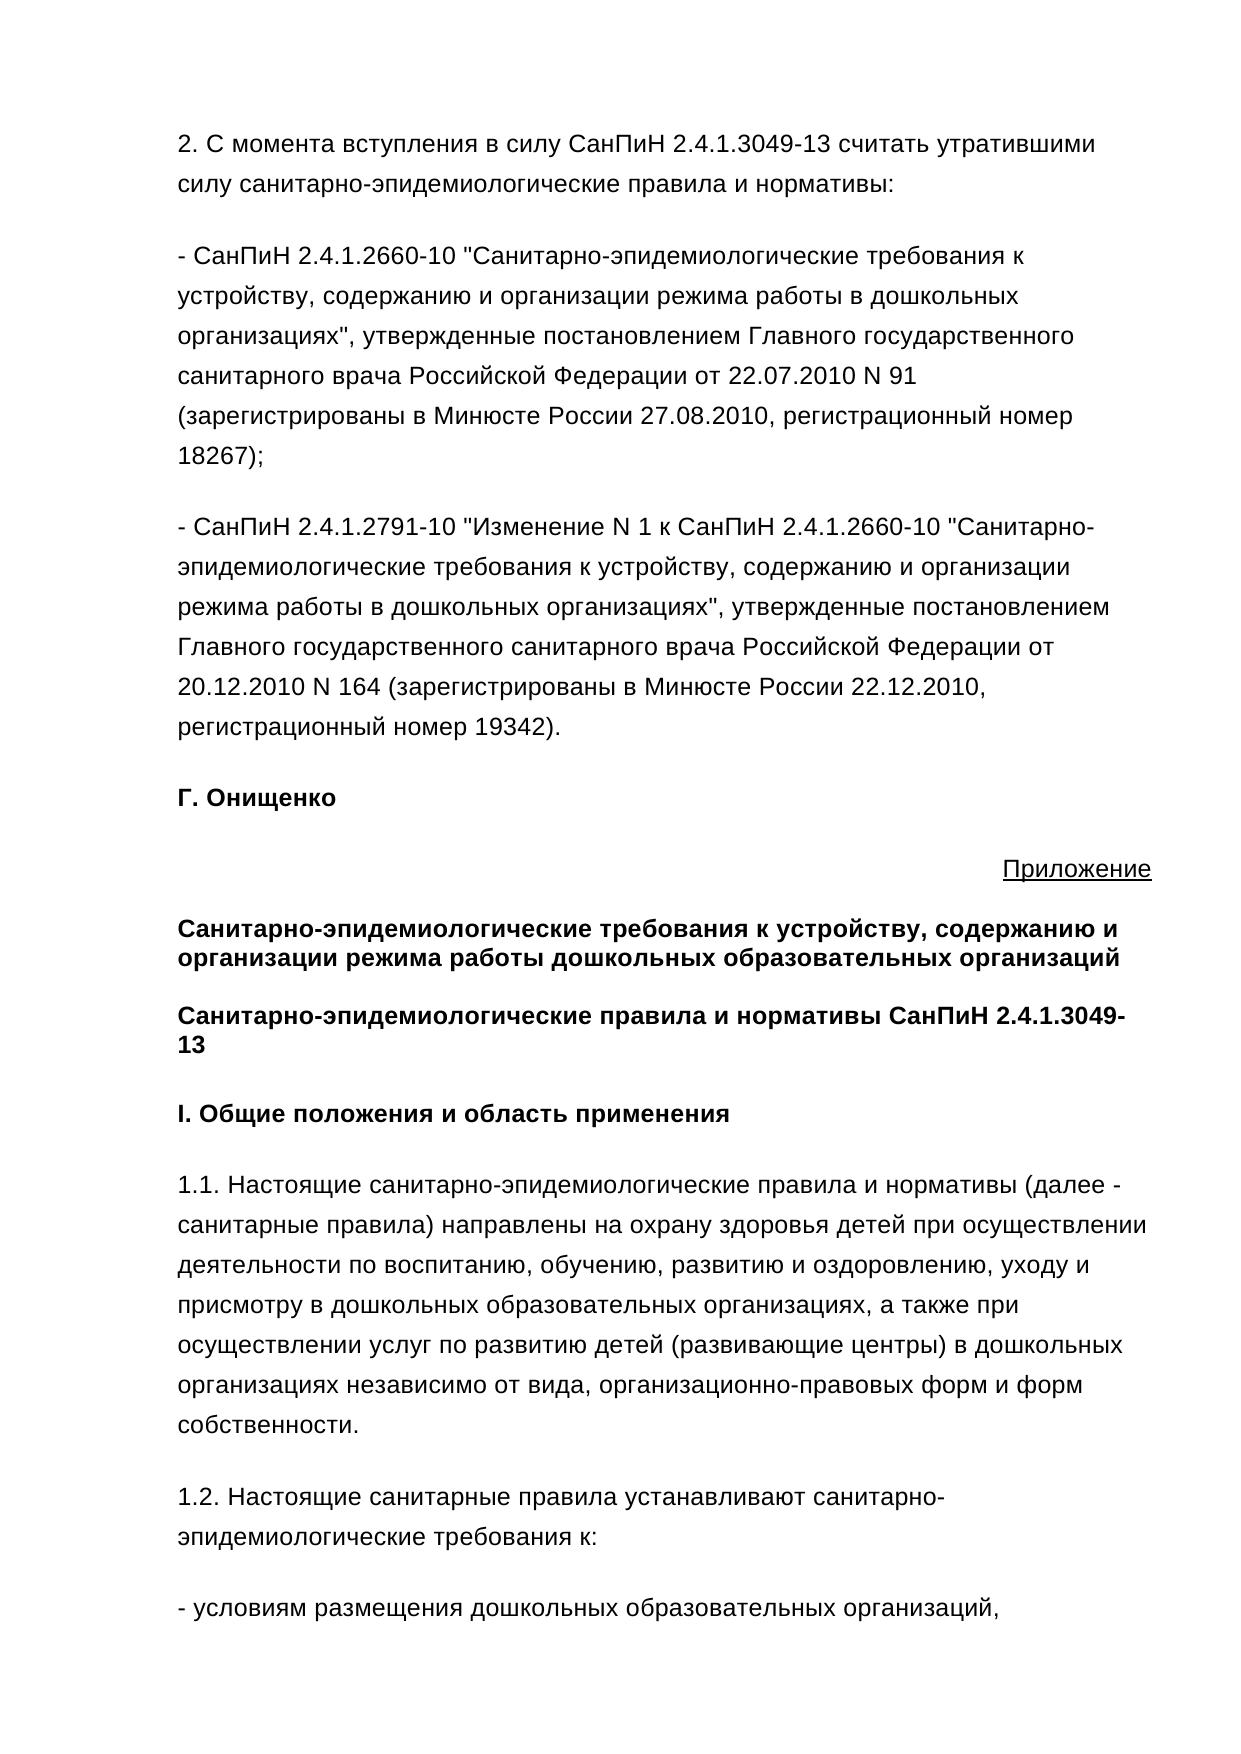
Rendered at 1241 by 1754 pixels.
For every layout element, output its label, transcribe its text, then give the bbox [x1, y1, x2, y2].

text 1.2. Настоящие санитарные правила устанавливают санитарно-эпидемиологические требования к: [177, 1470, 1152, 1550]
text Приложение [177, 843, 1152, 883]
text Г. Онищенко [177, 772, 1152, 812]
text - СанПиН 2.4.1.2791-10 "Изменение N 1 к СанПиН 2.4.1.2660-10 "Санитарно-эпидемиологические требования к устройству, содержанию и организации режима работы в дошкольных организациях", утвержденные постановлением Главного государственного санитарного врача Российской Федерации от 20.12.2010 N 164 (зарегистрированы в Минюсте России 22.12.2010, регистрационный номер 19342). [177, 501, 1152, 741]
text I. Общие положения и область применения [177, 1088, 1152, 1128]
text 2. С момента вступления в силу СанПиН 2.4.1.3049-13 считать утратившими силу санитарно-эпидемиологические правила и нормативы: [177, 118, 1152, 198]
text Санитарно-эпидемиологические правила и нормативы СанПиН 2.4.1.3049-13 [177, 1001, 1152, 1058]
text Санитарно-эпидемиологические требования к устройству, содержанию и организации режима работы дошкольных образовательных организаций [177, 914, 1152, 972]
text 1.1. Настоящие санитарно-эпидемиологические правила и нормативы (далее - санитарные правила) направлены на охрану здоровья детей при осуществлении деятельности по воспитанию, обучению, развитию и оздоровлению, уходу и присмотру в дошкольных образовательных организациях, а также при осуществлении услуг по развитию детей (развивающие центры) в дошкольных организациях независимо от вида, организационно-правовых форм и форм собственности. [177, 1159, 1152, 1439]
text - СанПиН 2.4.1.2660-10 "Санитарно-эпидемиологические требования к устройству, содержанию и организации режима работы в дошкольных организациях", утвержденные постановлением Главного государственного санитарного врача Российской Федерации от 22.07.2010 N 91 (зарегистрированы в Минюсте России 27.08.2010, регистрационный номер 18267); [177, 229, 1152, 469]
text - условиям размещения дошкольных образовательных организаций, [177, 1581, 1152, 1621]
